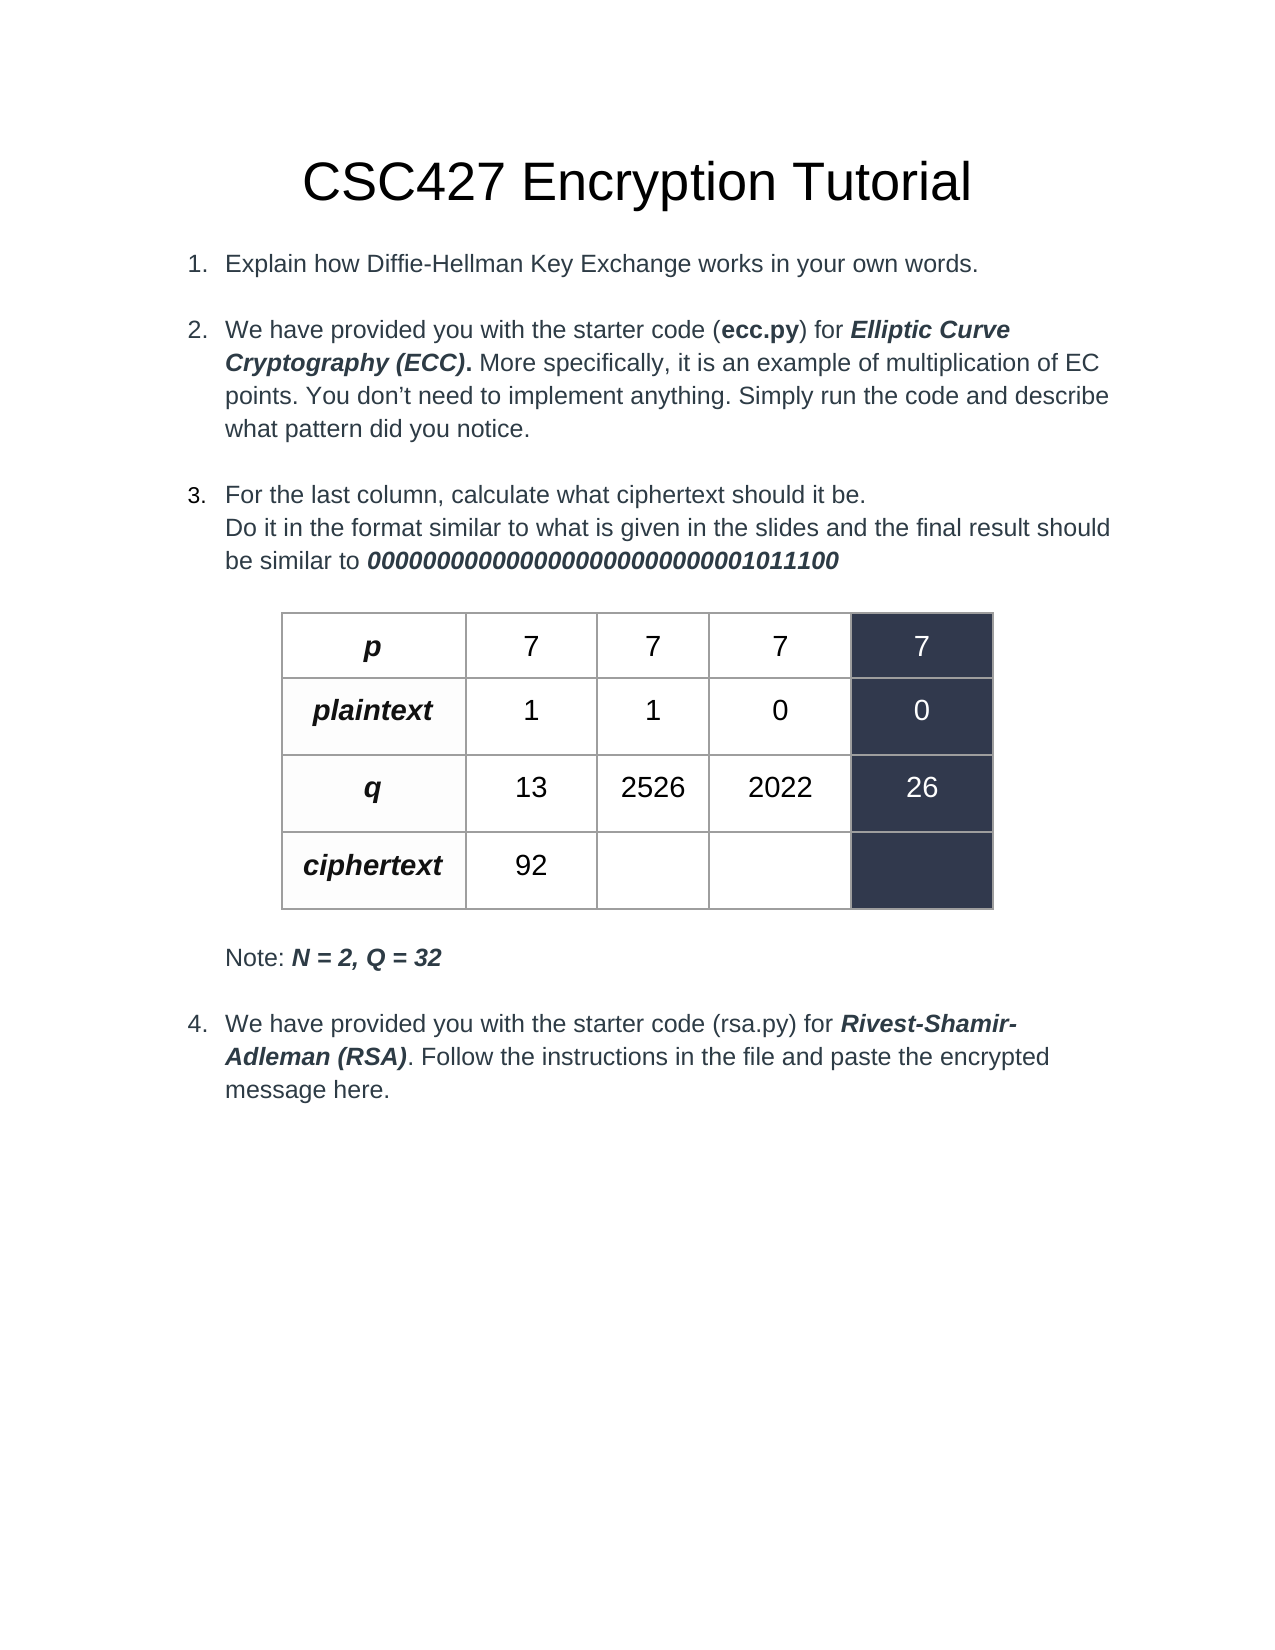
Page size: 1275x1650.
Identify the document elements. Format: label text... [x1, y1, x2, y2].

table_cell q [283, 756, 465, 831]
table_cell 0 [852, 679, 992, 754]
table_cell 2526 [598, 756, 708, 831]
table_cell 13 [467, 756, 596, 831]
list We have provided you with the starter code (ecc.py) for Elliptic Curve Cryptography (ECC). More specifically, it is an example of multiplication of EC points. You don’t need to implement anything. Simply run the code and describe what pattern did you notice. [187, 315, 1125, 443]
table_header 7 [852, 614, 992, 677]
table_cell [598, 833, 708, 908]
table_cell [852, 833, 992, 908]
table_header 7 [710, 614, 850, 677]
table_cell 0 [710, 679, 850, 754]
text Note: N = 2, Q = 32 [225, 943, 1125, 972]
table_header 7 [598, 614, 708, 677]
table_cell [710, 833, 850, 908]
list For the last column, calculate what ciphertext should it be. [187, 480, 1125, 509]
list We have provided you with the starter code (rsa.py) for Rivest-Shamir-Adleman (RSA). Follow the instructions in the file and paste the encrypted message here. [187, 1009, 1125, 1104]
table_cell 2022 [710, 756, 850, 831]
table_cell 1 [598, 679, 708, 754]
table_cell 1 [467, 679, 596, 754]
table_cell 92 [467, 833, 596, 908]
title CSC427 Encryption Tutorial [150, 150, 1125, 212]
text Do it in the format similar to what is given in the slides and the final result should be similar to 0000000000000000000000000001011100 [225, 513, 1125, 575]
table_header 7 [467, 614, 596, 677]
table_header p [283, 614, 465, 677]
table_cell 26 [852, 756, 992, 831]
list Explain how Diffie-Hellman Key Exchange works in your own words. [187, 249, 1125, 277]
table_cell plaintext [283, 679, 465, 754]
table_cell ciphertext [283, 833, 465, 908]
